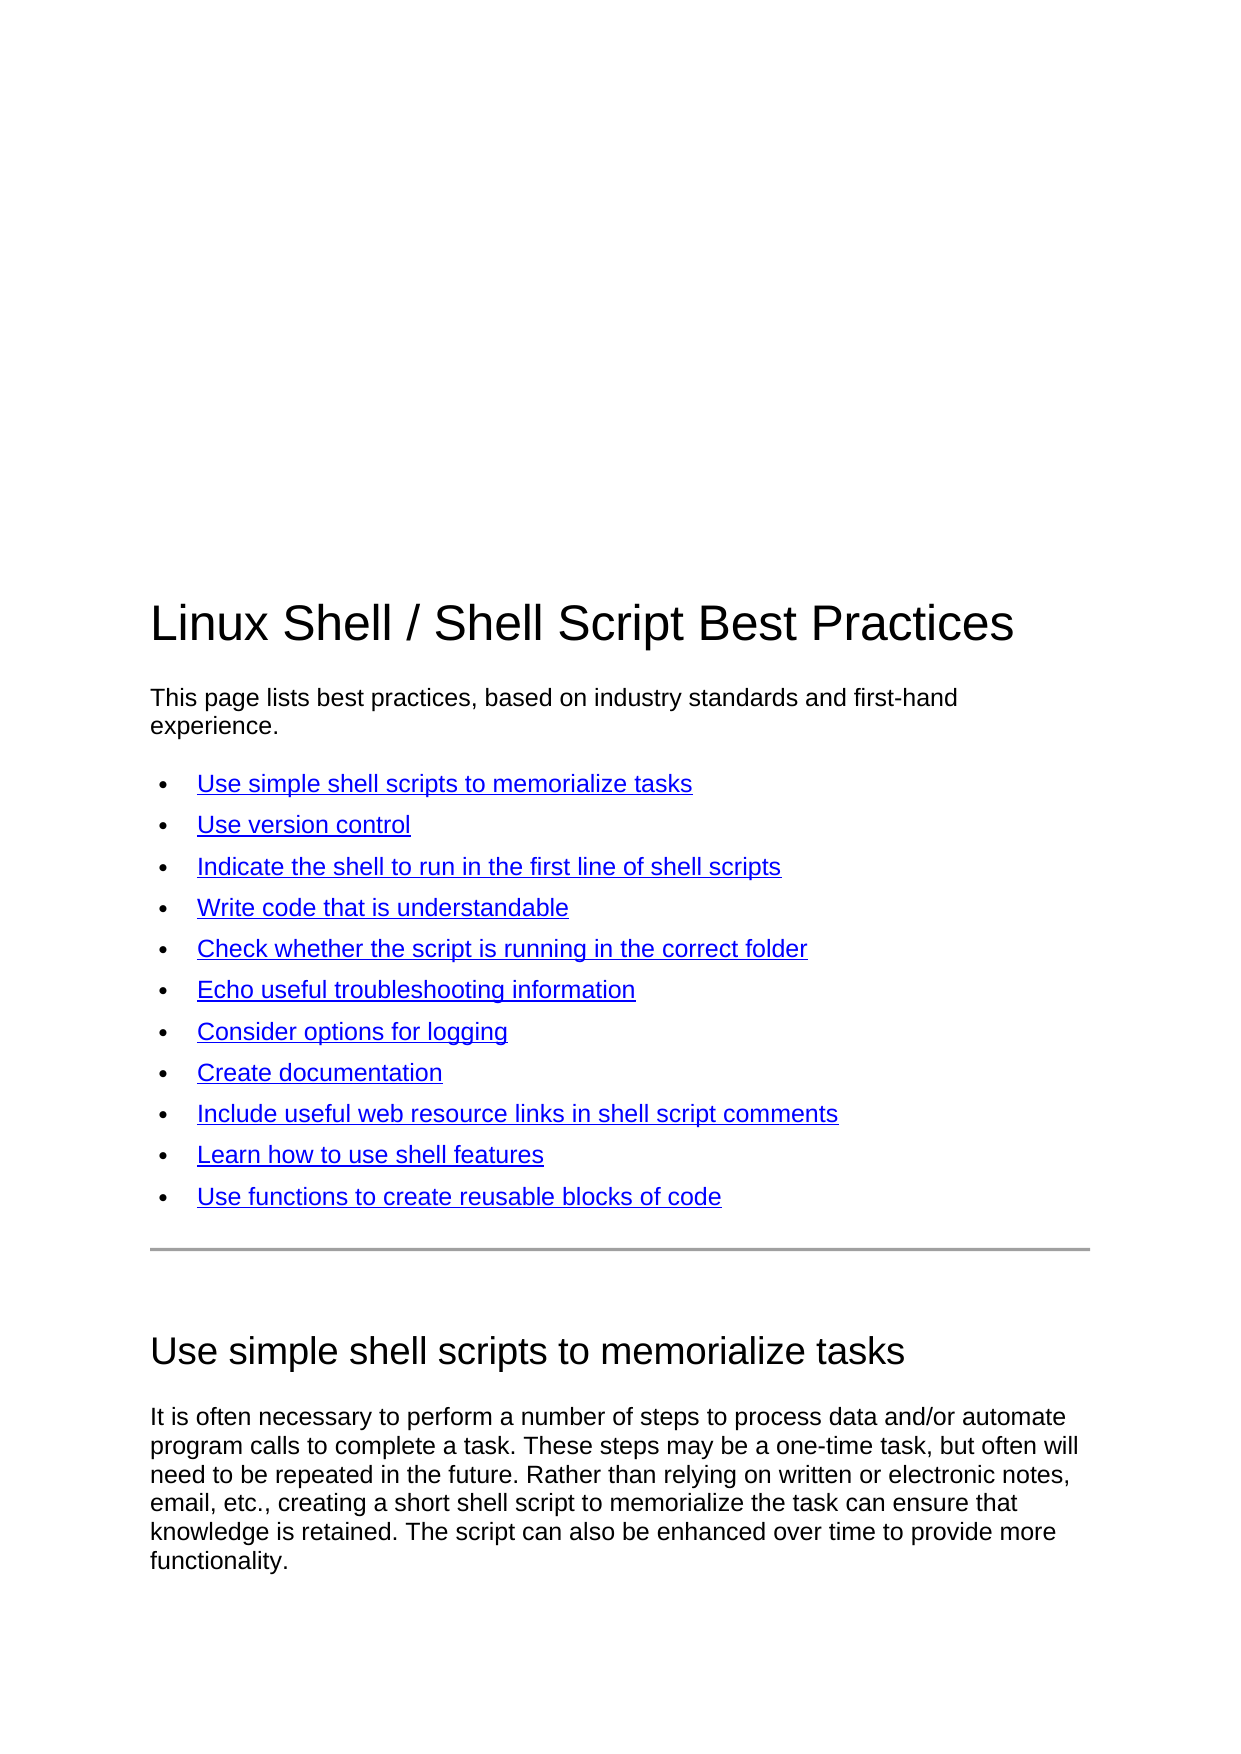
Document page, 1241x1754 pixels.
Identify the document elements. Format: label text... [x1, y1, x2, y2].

list Use functions to create reusable blocks of code [159, 1182, 1090, 1210]
list Use version control [159, 810, 1090, 839]
text This page lists best practices, based on industry standards and first-hand experience. [150, 682, 1090, 740]
list Indicate the shell to run in the first line of shell scripts [159, 852, 1090, 880]
list Consider options for logging [159, 1017, 1090, 1045]
text Linux Shell / Shell Script Best Practices [150, 594, 1090, 651]
text Use simple shell scripts to memorialize tasks [150, 1329, 1090, 1373]
list Create documentation [159, 1058, 1090, 1087]
list Include useful web resource links in shell script comments [159, 1099, 1090, 1128]
list Use simple shell scripts to memorialize tasks [159, 769, 1090, 798]
list Learn how to use shell features [159, 1140, 1090, 1169]
list Check whether the script is running in the correct folder [159, 934, 1090, 963]
text It is often necessary to perform a number of steps to process data and/or automate program calls to complete a task. These steps may be a one-time task, but often will need to be repeated in the future. Rather than relying on written or electronic notes, email, etc., creating a short shell script to memorialize the task can ensure that knowledge is retained. The script can also be enhanced over time to provide more functionality. [150, 1402, 1090, 1574]
list Echo useful troubleshooting information [159, 975, 1090, 1004]
list Write code that is understandable [159, 893, 1090, 922]
